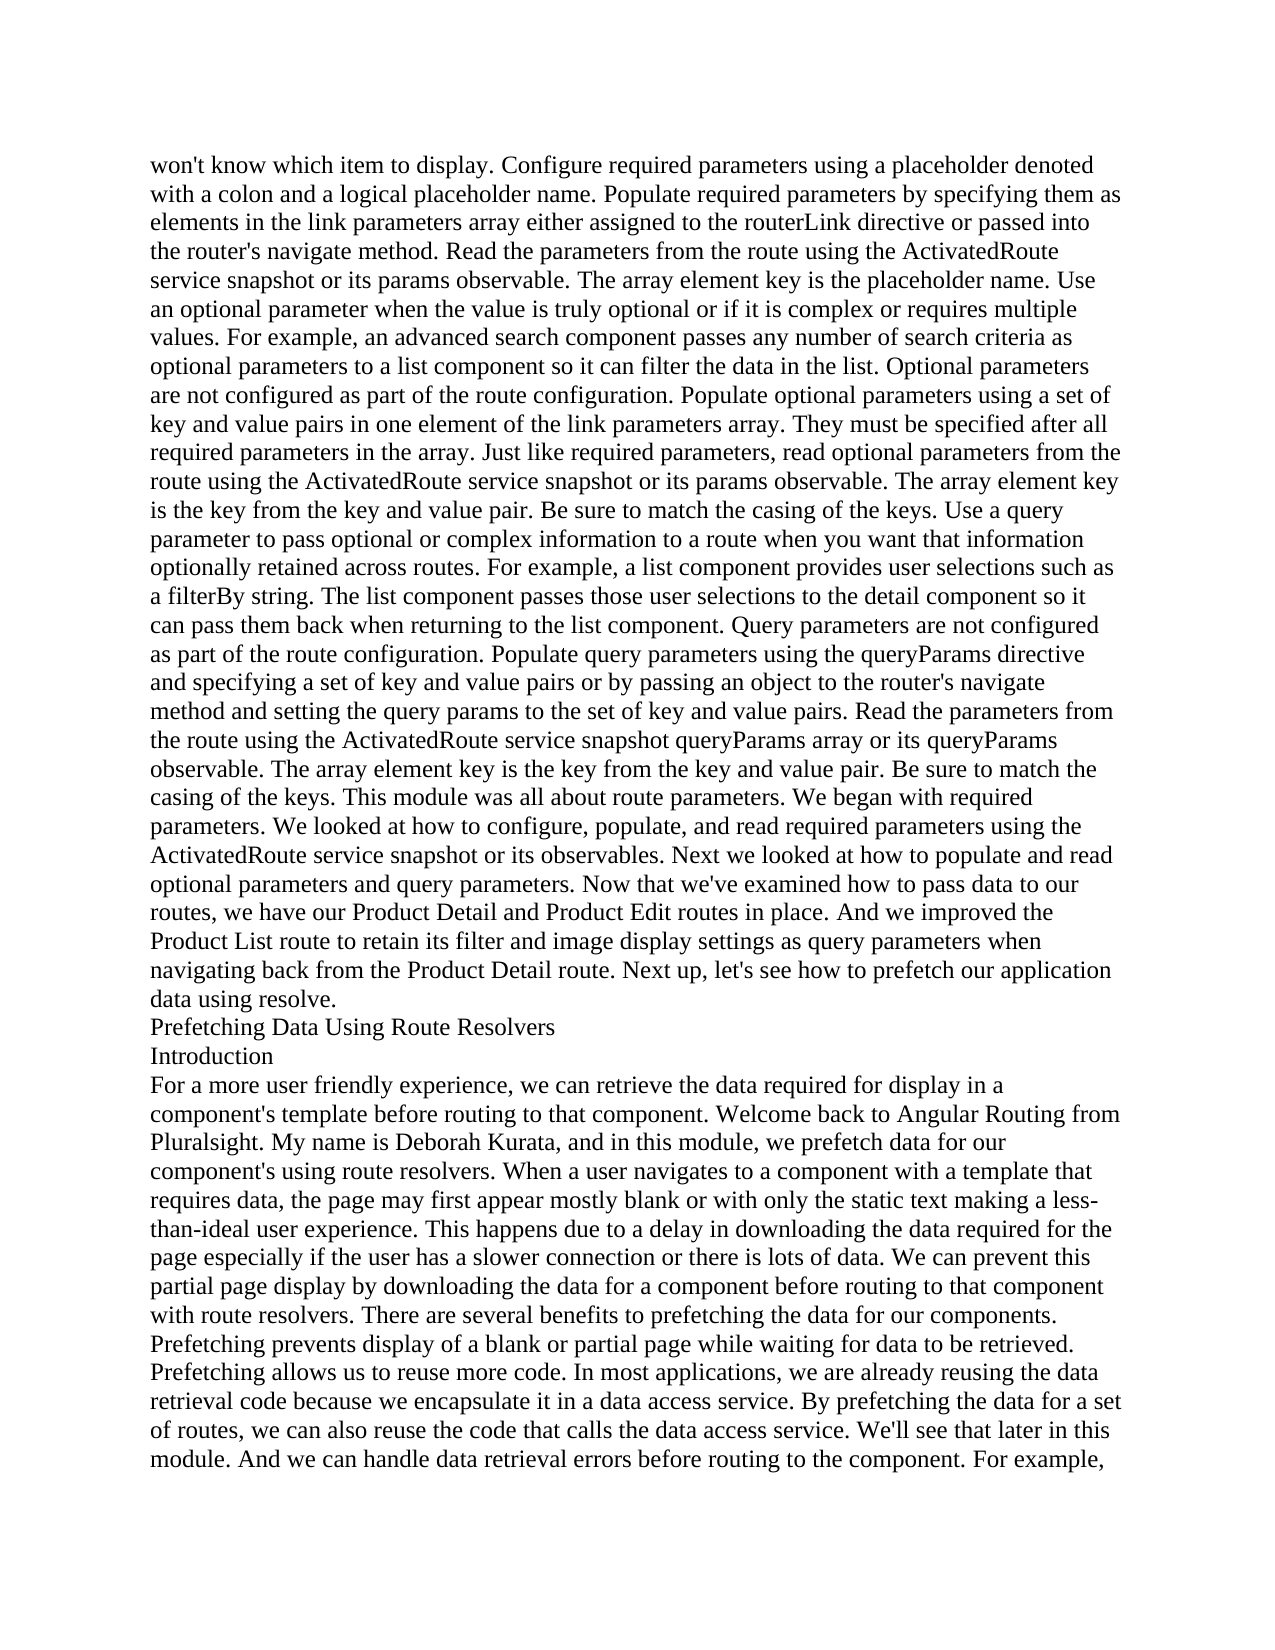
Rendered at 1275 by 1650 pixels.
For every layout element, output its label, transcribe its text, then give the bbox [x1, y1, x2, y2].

text Prefetching Data Using Route Resolvers [150, 1012, 1125, 1041]
text Introduction [150, 1041, 1125, 1070]
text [150, 1070, 1125, 1472]
